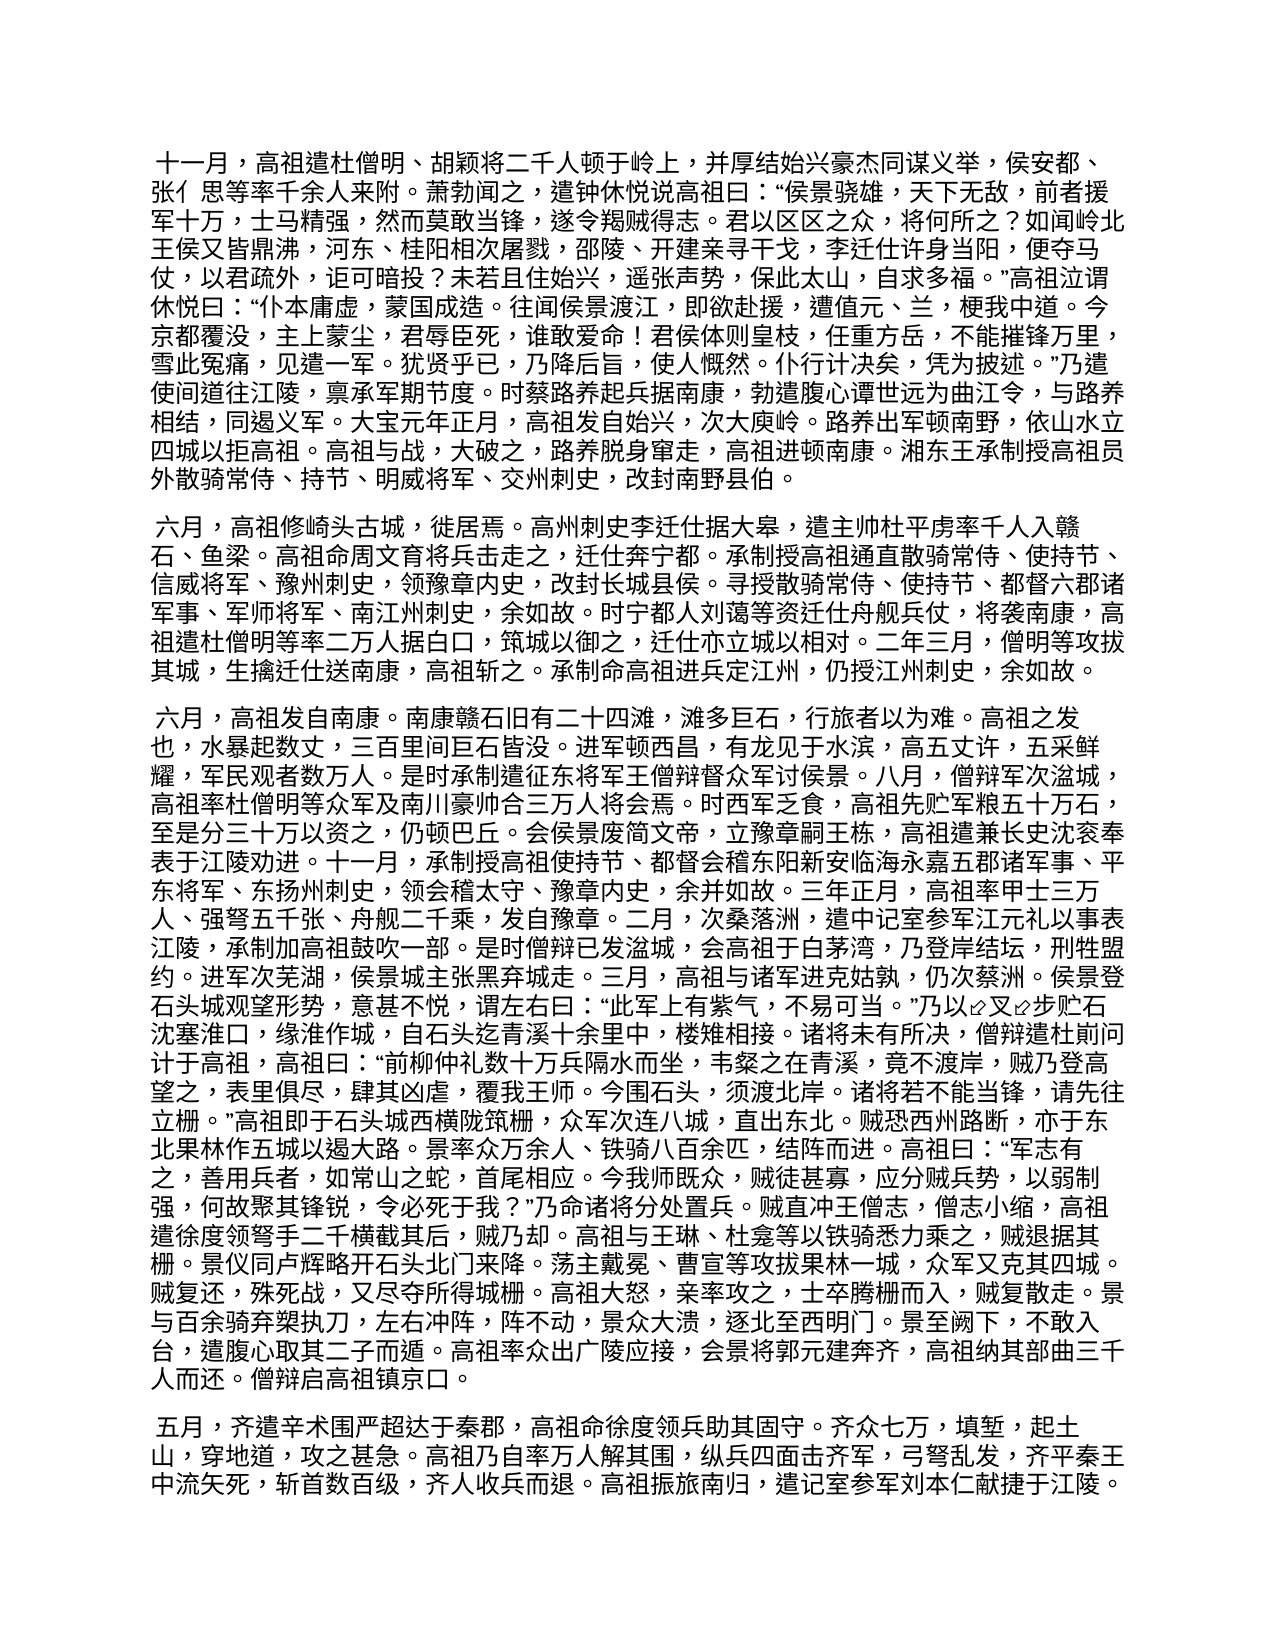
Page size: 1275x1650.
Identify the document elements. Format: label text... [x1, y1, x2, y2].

text 十一月，高祖遣杜僧明、胡颖将二千人顿于岭上，并厚结始兴豪杰同谋义举，侯安都、张亻思等率千余人来附。萧勃闻之，遣钟休悦说高祖曰：“侯景骁雄，天下无敌，前者援军十万，士马精强，然而莫敢当锋，遂令羯贼得志。君以区区之众，将何所之？如闻岭北王侯又皆鼎沸，河东、桂阳相次屠戮，邵陵、开建亲寻干戈，李迁仕许身当阳，便夺马仗，以君疏外，讵可暗投？未若且住始兴，遥张声势，保此太山，自求多福。”高祖泣谓休悦曰：“仆本庸虚，蒙国成造。往闻侯景渡江，即欲赴援，遭值元、兰，梗我中道。今京都覆没，主上蒙尘，君辱臣死，谁敢爱命！君侯体则皇枝，任重方岳，不能摧锋万里，雪此冤痛，见遣一军。犹贤乎已，乃降后旨，使人慨然。仆行计决矣，凭为披述。”乃遣使间道往江陵，禀承军期节度。时蔡路养起兵据南康，勃遣腹心谭世远为曲江令，与路养相结，同遏义军。大宝元年正月，高祖发自始兴，次大庾岭。路养出军顿南野，依山水立四城以拒高祖。高祖与战，大破之，路养脱身窜走，高祖进顿南康。湘东王承制授高祖员外散骑常侍、持节、明威将军、交州刺史，改封南野县伯。 [150, 150, 1125, 495]
text 六月，高祖修崎头古城，徙居焉。高州刺史李迁仕据大皋，遣主帅杜平虏率千人入赣石、鱼梁。高祖命周文育将兵击走之，迁仕奔宁都。承制授高祖通直散骑常侍、使持节、信威将军、豫州刺史，领豫章内史，改封长城县侯。寻授散骑常侍、使持节、都督六郡诸军事、军师将军、南江州刺史，余如故。时宁都人刘蔼等资迁仕舟舰兵仗，将袭南康，高祖遣杜僧明等率二万人据白口，筑城以御之，迁仕亦立城以相对。二年三月，僧明等攻拔其城，生擒迁仕送南康，高祖斩之。承制命高祖进兵定江州，仍授江州刺史，余如故。 [150, 514, 1125, 686]
text 五月，齐遣辛术围严超达于秦郡，高祖命徐度领兵助其固守。齐众七万，填堑，起土山，穿地道，攻之甚急。高祖乃自率万人解其围，纵兵四面击齐军，弓弩乱发，齐平秦王中流矢死，斩首数百级，齐人收兵而退。高祖振旅南归，遣记室参军刘本仁献捷于江陵。 [150, 1414, 1125, 1500]
text 六月，高祖发自南康。南康赣石旧有二十四滩，滩多巨石，行旅者以为难。高祖之发也，水暴起数丈，三百里间巨石皆没。进军顿西昌，有龙见于水滨，高五丈许，五采鲜耀，军民观者数万人。是时承制遣征东将军王僧辩督众军讨侯景。八月，僧辩军次湓城，高祖率杜僧明等众军及南川豪帅合三万人将会焉。时西军乏食，高祖先贮军粮五十万石，至是分三十万以资之，仍顿巴丘。会侯景废简文帝，立豫章嗣王栋，高祖遣兼长史沈衮奉表于江陵劝进。十一月，承制授高祖使持节、都督会稽东阳新安临海永嘉五郡诸军事、平东将军、东扬州刺史，领会稽太守、豫章内史，余并如故。三年正月，高祖率甲士三万人、强弩五千张、舟舰二千乘，发自豫章。二月，次桑落洲，遣中记室参军江元礼以事表江陵，承制加高祖鼓吹一部。是时僧辩已发湓城，会高祖于白茅湾，乃登岸结坛，刑牲盟约。进军次芜湖，侯景城主张黑弃城走。三月，高祖与诸军进克姑孰，仍次蔡洲。侯景登石头城观望形势，意甚不悦，谓左右曰：“此军上有紫气，不易可当。”乃以叉步贮石沈塞淮口，缘淮作城，自石头迄青溪十余里中，楼雉相接。诸将未有所决，僧辩遣杜崱问计于高祖，高祖曰：“前柳仲礼数十万兵隔水而坐，韦粲之在青溪，竟不渡岸，贼乃登高望之，表里俱尽，肆其凶虐，覆我王师。今围石头，须渡北岸。诸将若不能当锋，请先往立栅。”高祖即于石头城西横陇筑栅，众军次连八城，直出东北。贼恐西州路断，亦于东北果林作五城以遏大路。景率众万余人、铁骑八百余匹，结阵而进。高祖曰：“军志有之，善用兵者，如常山之蛇，首尾相应。今我师既众，贼徒甚寡，应分贼兵势，以弱制强，何故聚其锋锐，令必死于我？”乃命诸将分处置兵。贼直冲王僧志，僧志小缩，高祖遣徐度领弩手二千横截其后，贼乃却。高祖与王琳、杜龛等以铁骑悉力乘之，贼退据其栅。景仪同卢辉略开石头北门来降。荡主戴冕、曹宣等攻拔果林一城，众军又克其四城。贼复还，殊死战，又尽夺所得城栅。高祖大怒，亲率攻之，士卒腾栅而入，贼复散走。景与百余骑弃槊执刀，左右冲阵，阵不动，景众大溃，逐北至西明门。景至阙下，不敢入台，遣腹心取其二子而遁。高祖率众出广陵应接，会景将郭元建奔齐，高祖纳其部曲三千人而还。僧辩启高祖镇京口。 [150, 705, 1125, 1395]
